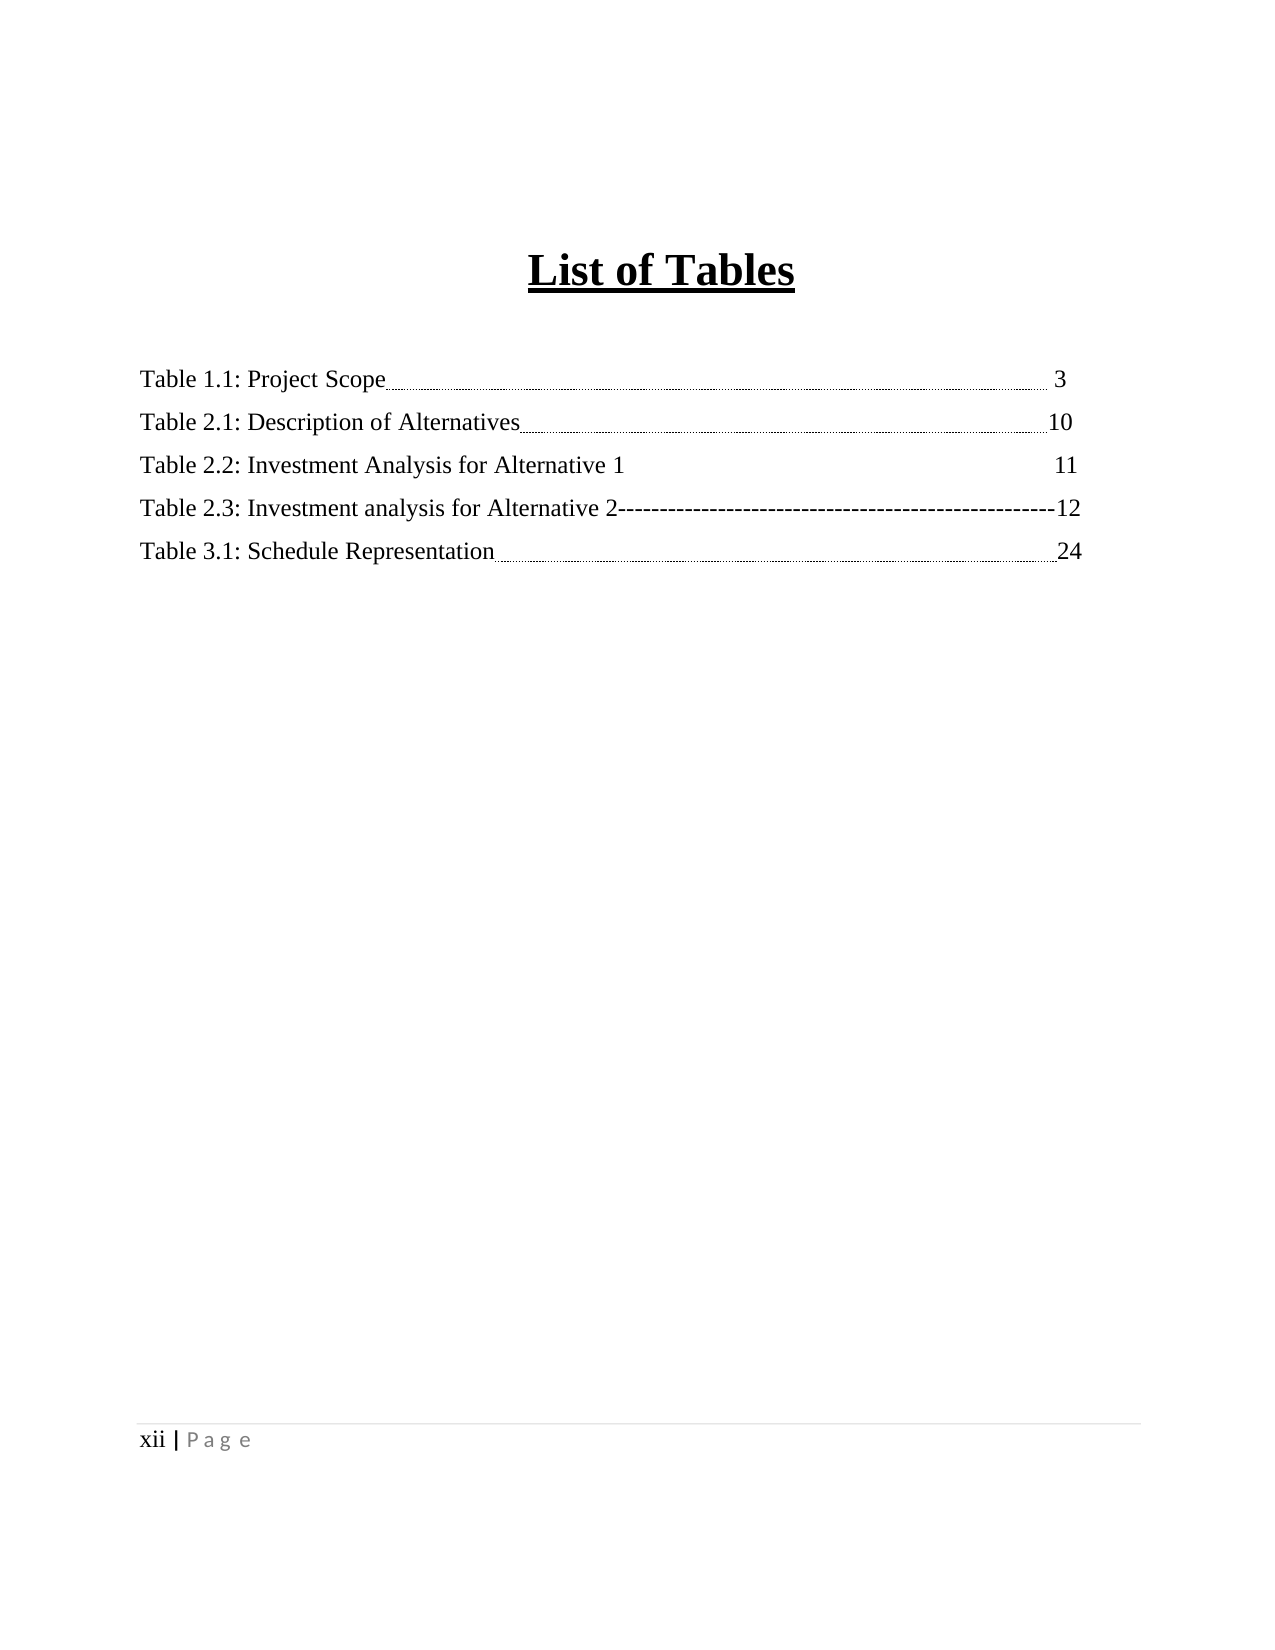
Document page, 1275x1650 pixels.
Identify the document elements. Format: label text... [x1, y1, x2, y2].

text Table 2.3: Investment analysis for Alternative 2 12 [139, 494, 1173, 522]
text Table 3.1: Schedule Representation 24 [139, 536, 1173, 565]
list | P a g e [139, 1419, 1173, 1453]
subtitle List of Tables [180, 242, 1142, 295]
text Table 1.1: Project Scope 3 Table 2.1: Description of Alternatives 10 Table 2.2: Investment Analysis for Alternative 1 11 [139, 364, 1080, 479]
